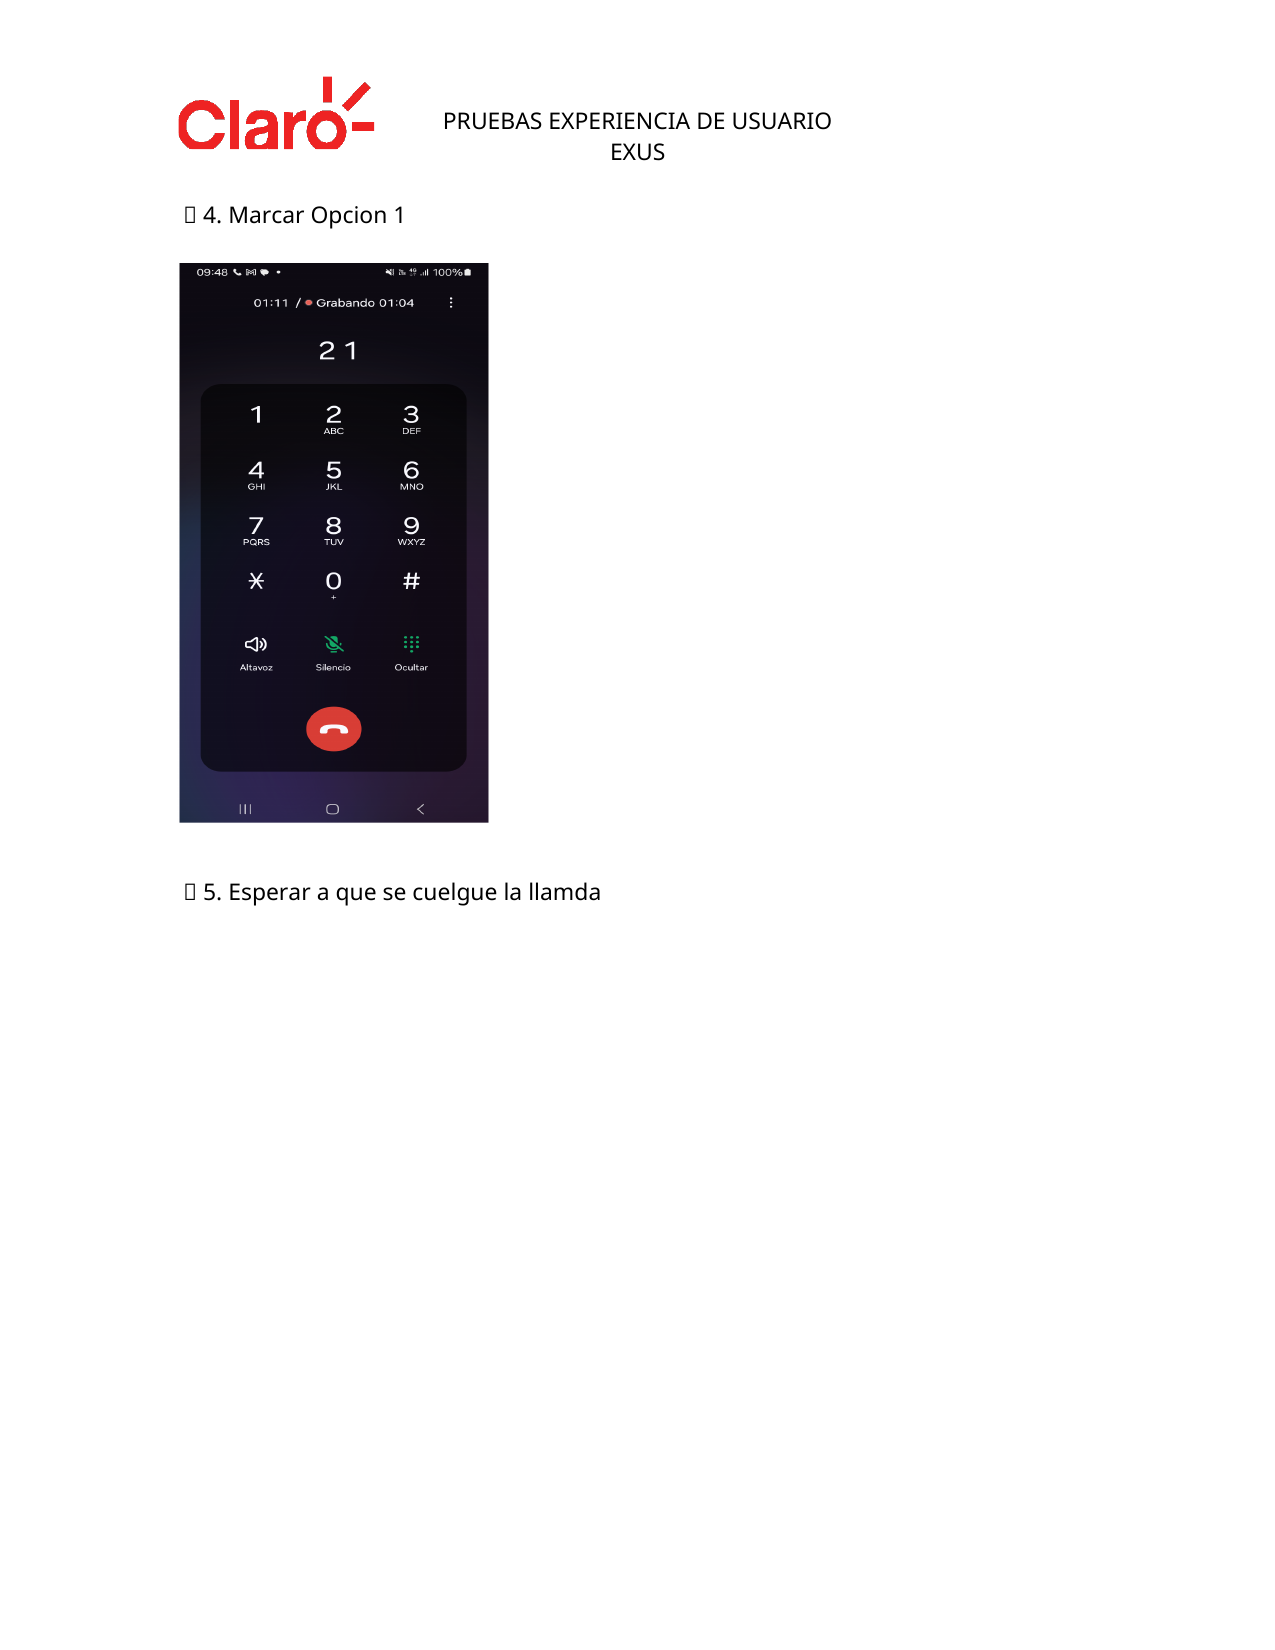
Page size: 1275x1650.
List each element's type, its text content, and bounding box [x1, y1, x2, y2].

picture [177, 261, 490, 824]
text ✅ 5. Esperar a que se cuelgue la llamda [177, 876, 1098, 907]
picture [177, 76, 374, 149]
text ✅ 4. Marcar Opcion 1 [177, 199, 1098, 230]
